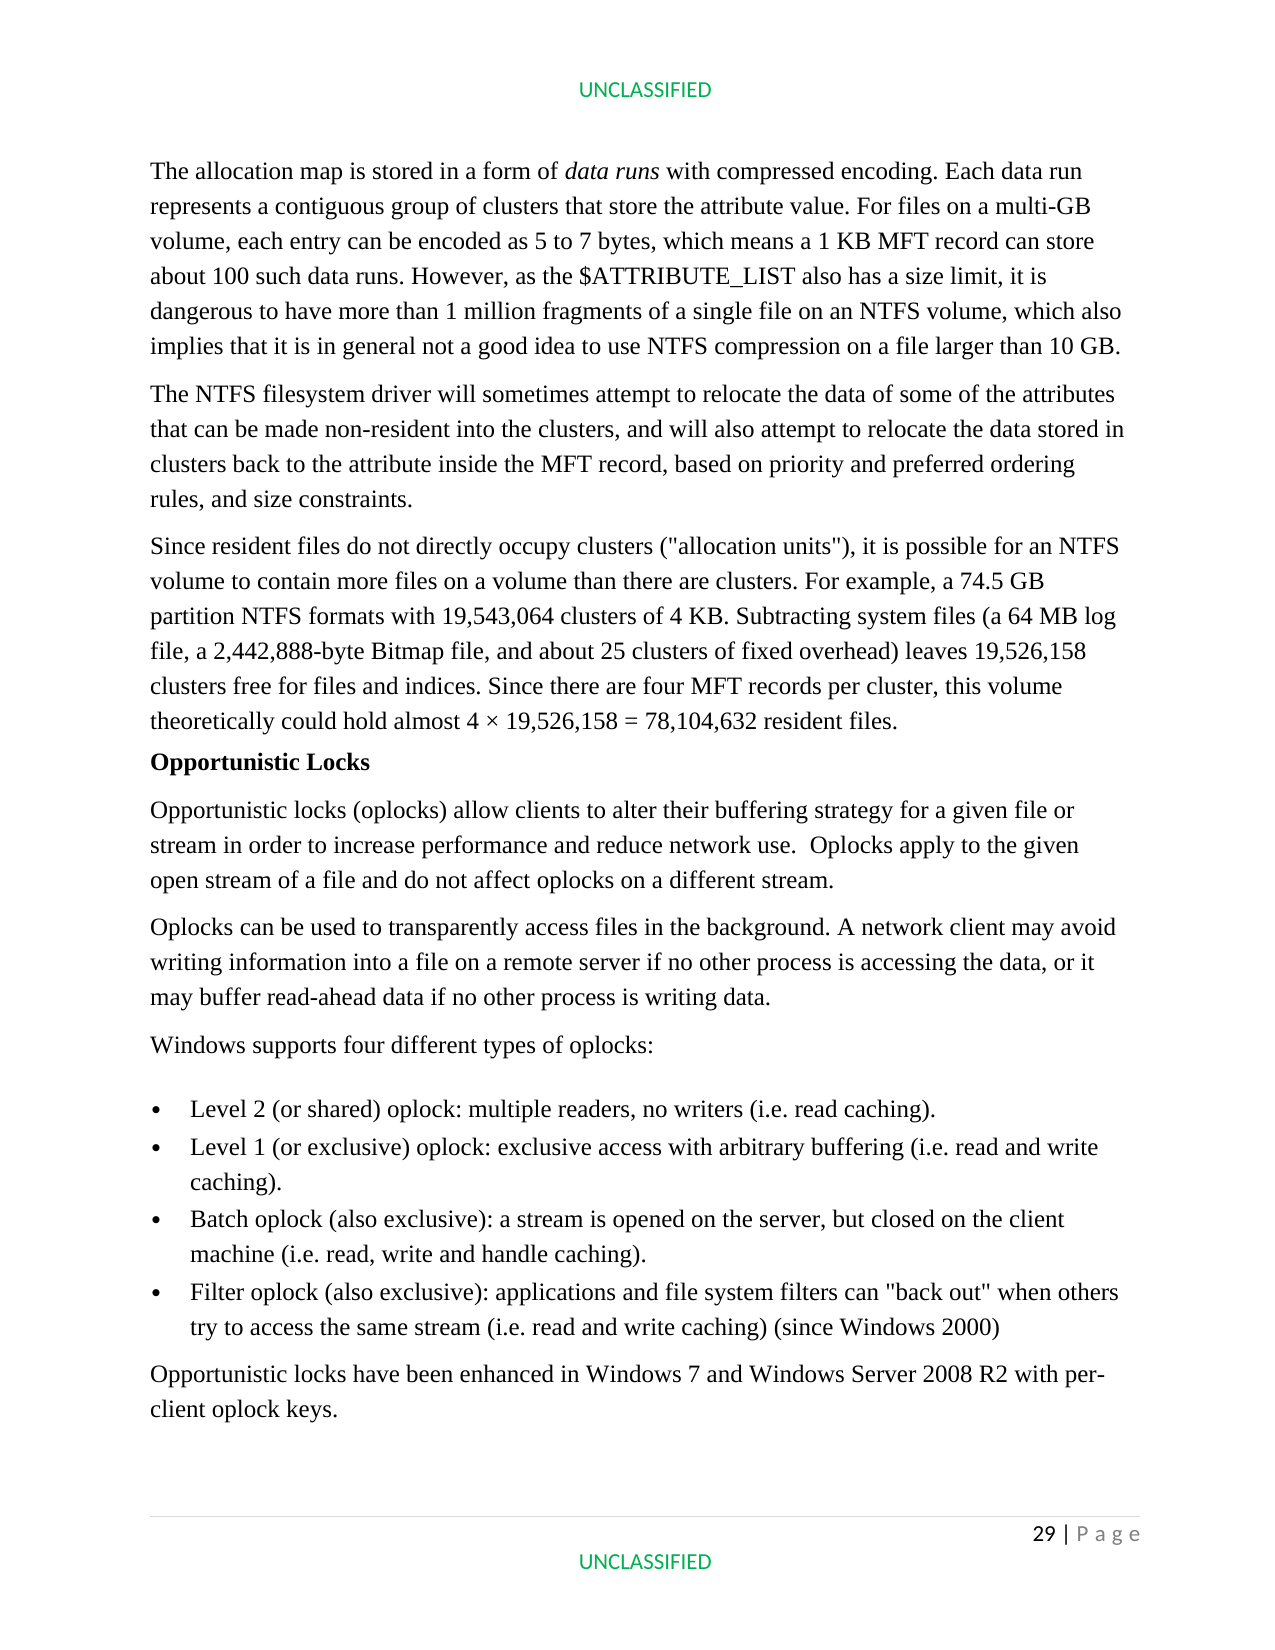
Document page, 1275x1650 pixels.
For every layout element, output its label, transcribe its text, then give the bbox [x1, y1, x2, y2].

subtitle Opportunistic Locks [150, 747, 1140, 776]
list Level 2 (or shared) oplock: multiple readers, no writers (i.e. read caching). [152, 1088, 1125, 1123]
list Batch oplock (also exclusive): a stream is opened on the server, but closed on the client machine (i.e. read, write and handle caching). [152, 1198, 1125, 1268]
text Since resident files do not directly occupy clusters ("allocation units"), it is possible for an NTFS volume to contain more files on a volume than there are clusters. For example, a 74.5 GB partition NTFS formats with 19,543,064 clusters of 4 KB. Subtracting system files (a 64 MB log file, a 2,442,888-byte Bitmap file, and about 25 clusters of fixed overhead) leaves 19,526,158 clusters free for files and indices. Since there are four MFT records per cluster, this volume theoretically could hold almost 4 × 19,526,158 = 78,104,632 resident files. [150, 525, 1125, 735]
text Opportunistic locks (oplocks) allow clients to alter their buffering strategy for a given file or stream in order to increase performance and reduce network use. Oplocks apply to the given open stream of a file and do not affect oplocks on a different stream. [150, 789, 1125, 894]
text Opportunistic locks have been enhanced in Windows 7 and Windows Server 2008 R2 with per-client oplock keys. [150, 1353, 1125, 1423]
text Oplocks can be used to transparently access files in the background. A network client may avoid writing information into a file on a remote server if no other process is accessing the data, or it may buffer read-ahead data if no other process is writing data. [150, 906, 1125, 1011]
text The allocation map is stored in a form of data runs with compressed encoding. Each data run represents a contiguous group of clusters that store the attribute value. For files on a multi-GB volume, each entry can be encoded as 5 to 7 bytes, which means a 1 KB MFT record can store about 100 such data runs. However, as the $ATTRIBUTE_LIST also has a size limit, it is dangerous to have more than 1 million fragments of a single file on an NTFS volume, which also implies that it is in general not a good idea to use NTFS compression on a file larger than 10 GB. [150, 150, 1125, 360]
list Level 1 (or exclusive) oplock: exclusive access with arbitrary buffering (i.e. read and write caching). [152, 1125, 1125, 1195]
text The NTFS filesystem driver will sometimes attempt to relocate the data of some of the attributes that can be made non-resident into the clusters, and will also attempt to relocate the data stored in clusters back to the attribute inside the MFT record, based on priority and preferred ordering rules, and size constraints. [150, 372, 1125, 512]
text Windows supports four different types of oplocks: [150, 1024, 1125, 1059]
list Filter oplock (also exclusive): applications and file system filters can "back out" when others try to access the same stream (i.e. read and write caching) (since Windows 2000) [152, 1270, 1125, 1340]
